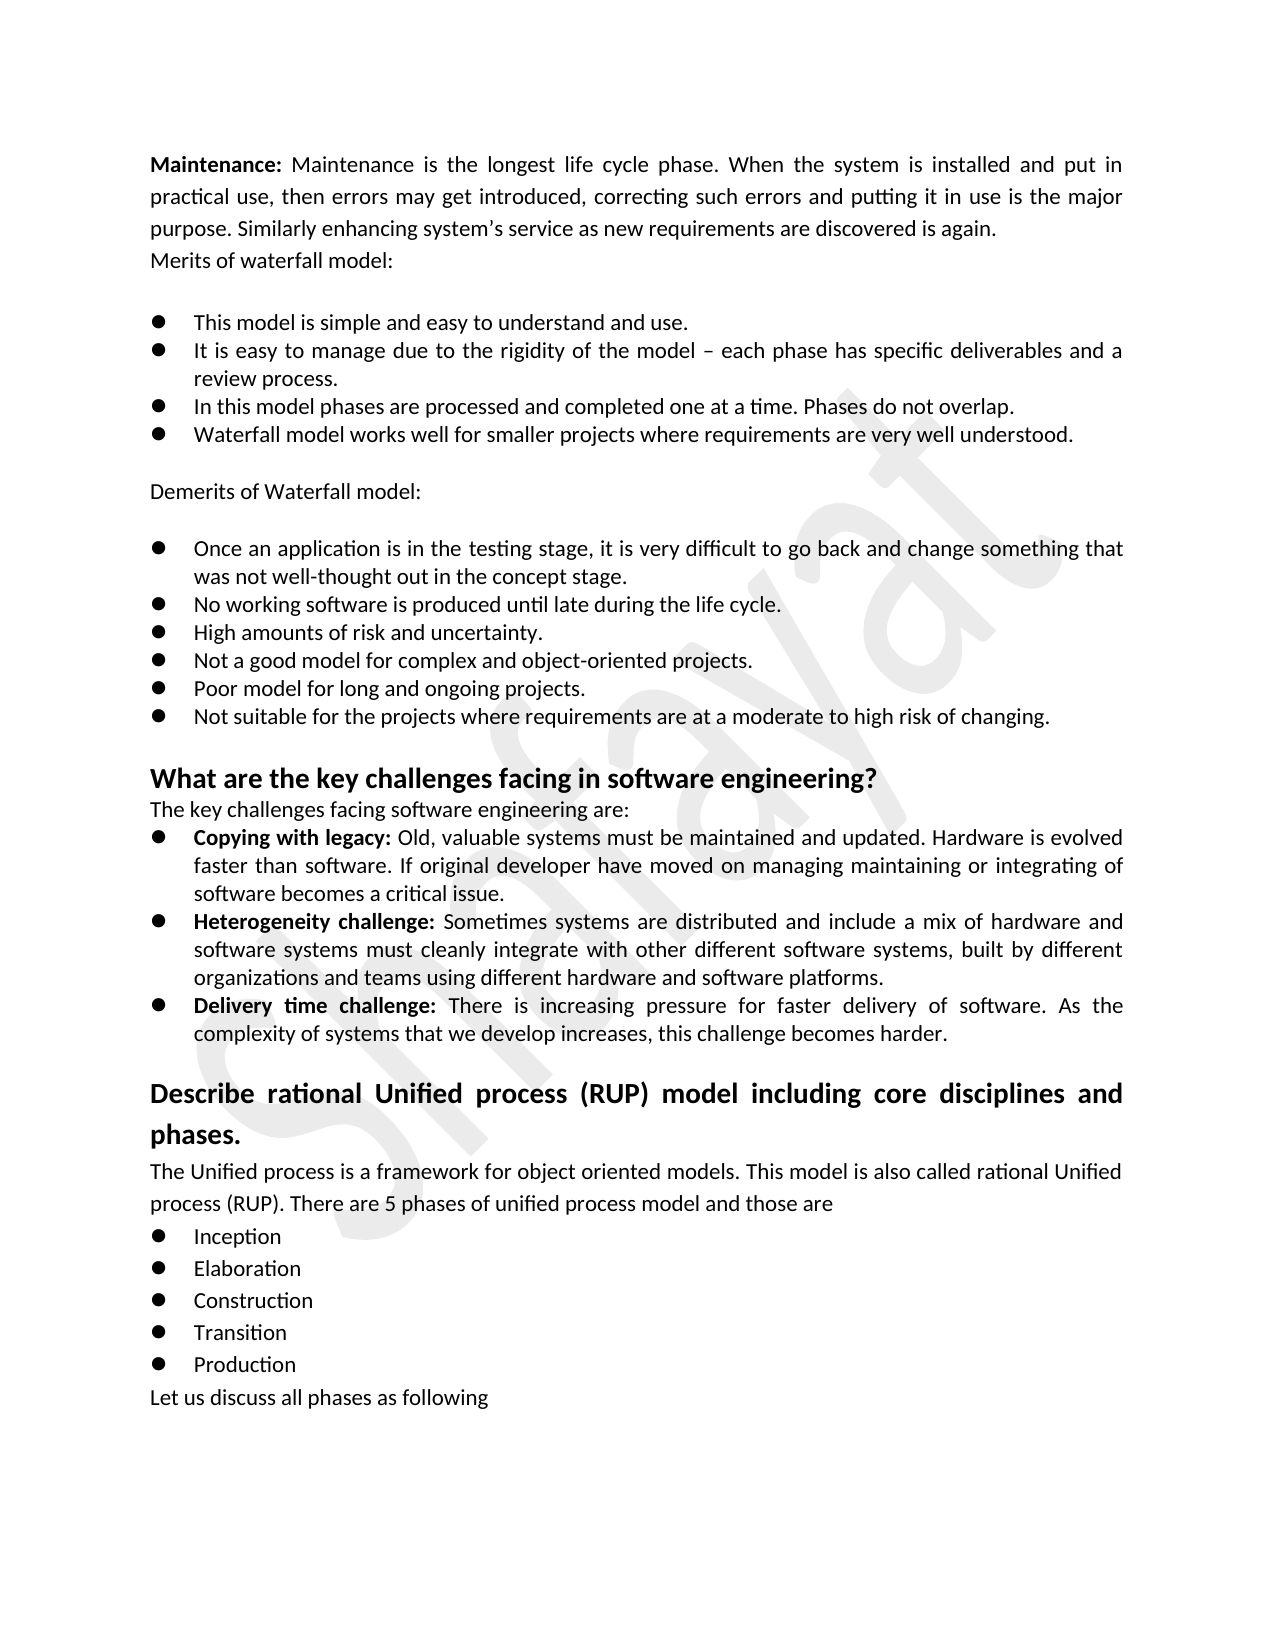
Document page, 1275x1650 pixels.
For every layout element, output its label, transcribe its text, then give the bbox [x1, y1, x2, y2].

text The key challenges facing software engineering are: [150, 795, 1125, 823]
list Construction [150, 1286, 1125, 1314]
list Production [150, 1351, 1125, 1378]
list Once an application is in the testing stage, it is very difficult to go back and change something that was not well-thought out in the concept stage. [150, 534, 1125, 590]
text The Unified process is a framework for object oriented models. This model is also called rational Unified process (RUP). There are 5 phases of unified process model and those are [150, 1157, 1125, 1218]
text Maintenance: Maintenance is the longest life cycle phase. When the system is installed and put in practical use, then errors may get introduced, correcting such errors and putting it in use is the major purpose. Similarly enhancing system’s service as new requirements are discovered is again. [150, 150, 1125, 242]
list Inception [150, 1222, 1125, 1250]
list Poor model for long and ongoing projects. [150, 674, 1125, 702]
list Not a good model for complex and object-oriented projects. [150, 646, 1125, 674]
list This model is simple and easy to understand and use. [150, 308, 1125, 336]
list Transition [150, 1318, 1125, 1346]
text Let us discuss all phases as following [150, 1383, 1125, 1411]
text Demerits of Waterfall model: [150, 477, 1125, 505]
list High amounts of risk and uncertainty. [150, 618, 1125, 646]
list In this model phases are processed and completed one at a time. Phases do not overlap. [150, 392, 1125, 420]
list Copying with legacy: Old, valuable systems must be maintained and updated. Hardware is evolved faster than software. If original developer have moved on managing maintaining or integrating of software becomes a critical issue. [150, 823, 1125, 907]
list Heterogeneity challenge: Sometimes systems are distributed and include a mix of hardware and software systems must cleanly integrate with other different software systems, built by different organizations and teams using different hardware and software platforms. [150, 907, 1125, 991]
text What are the key challenges facing in software engineering? [150, 760, 1125, 795]
list Elaboration [150, 1254, 1125, 1282]
list No working software is produced until late during the life cycle. [150, 590, 1125, 618]
list Delivery time challenge: There is increasing pressure for faster delivery of software. As the complexity of systems that we develop increases, this challenge becomes harder. [150, 991, 1125, 1047]
list Not suitable for the projects where requirements are at a moderate to high risk of changing. [150, 702, 1125, 731]
list Waterfall model works well for smaller projects where requirements are very well understood. [150, 420, 1125, 448]
text Merits of waterfall model: [150, 247, 1125, 274]
list It is easy to manage due to the rigidity of the model – each phase has specific deliverables and a review process. [150, 336, 1125, 392]
text Describe rational Unified process (RUP) model including core disciplines and phases. [150, 1076, 1125, 1152]
